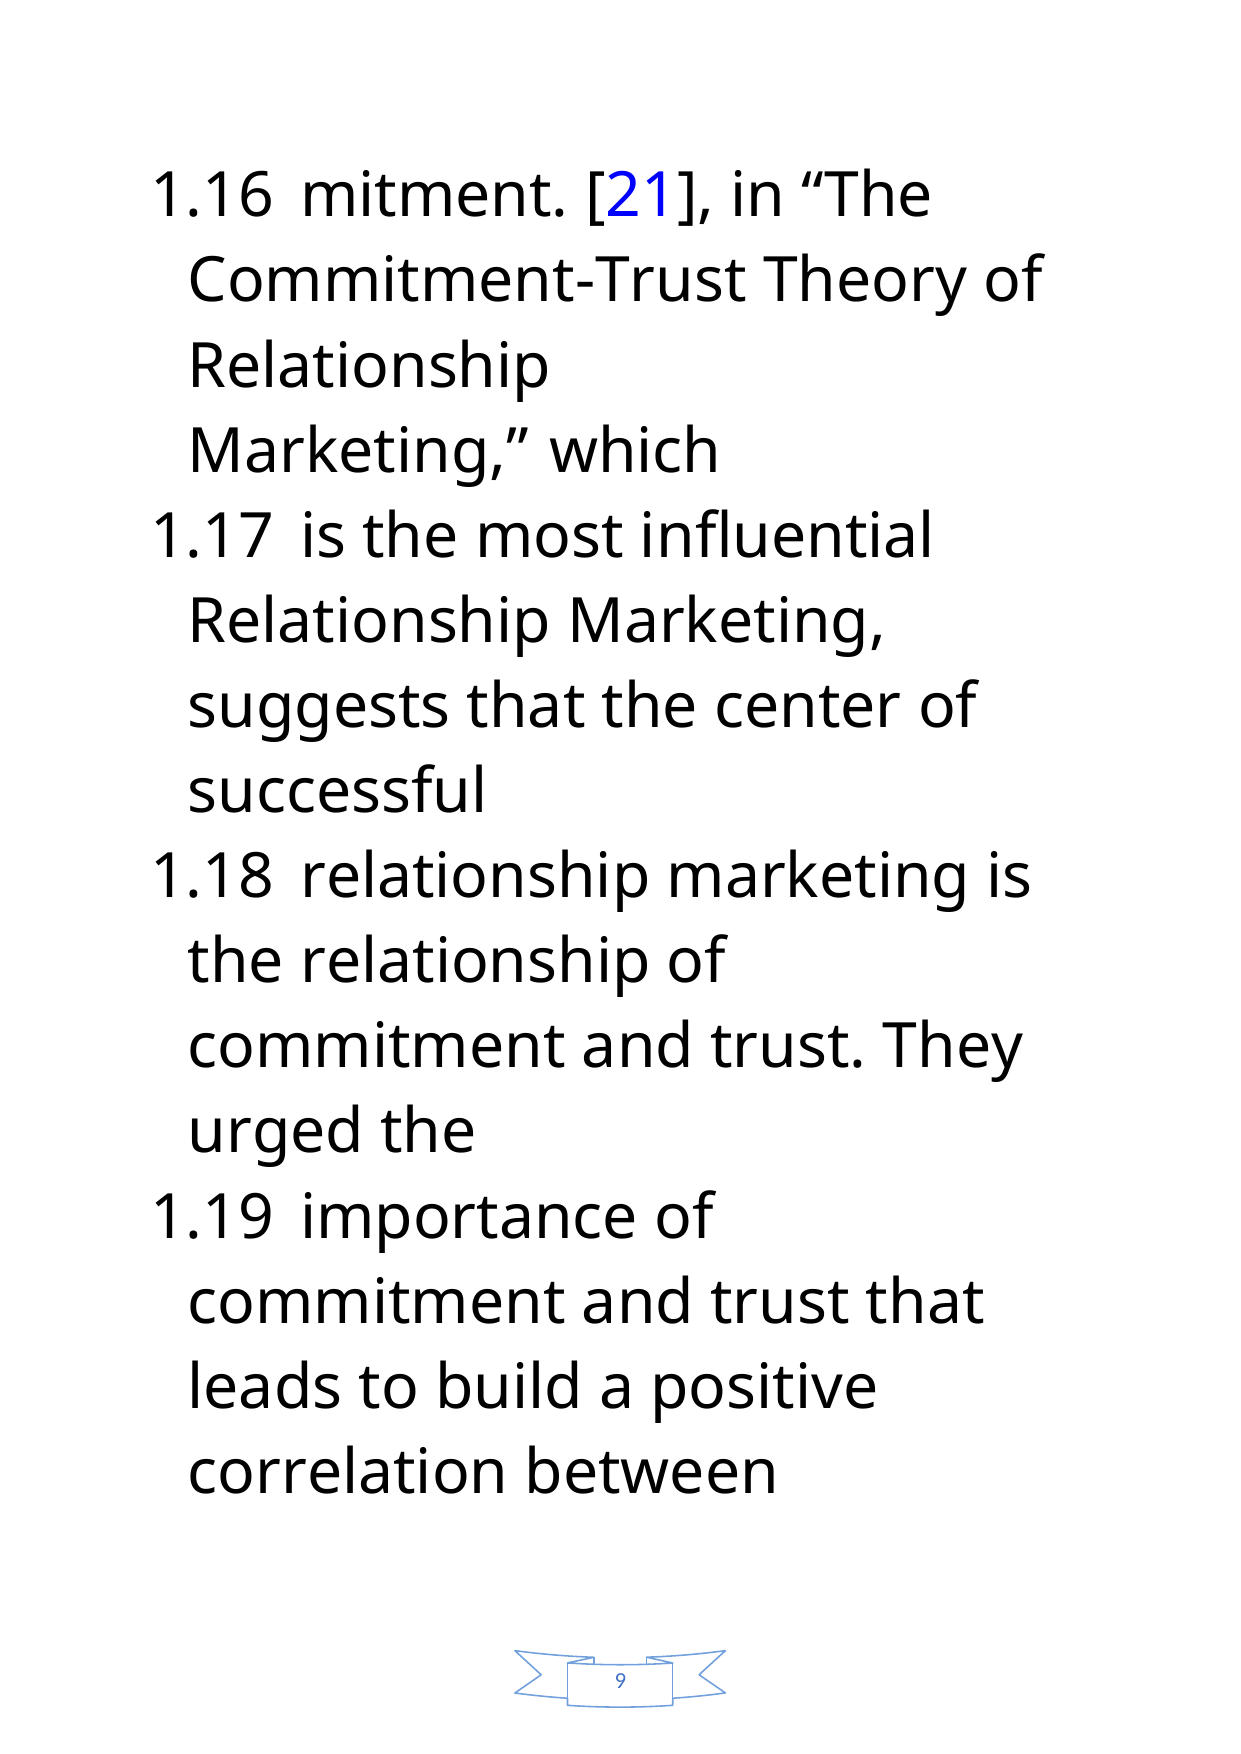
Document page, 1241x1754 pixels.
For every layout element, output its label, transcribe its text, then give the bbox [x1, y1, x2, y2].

list importance of commitment and trust that leads to build a positive correlation between [150, 1171, 1090, 1512]
list mitment. [21], in “The Commitment-Trust Theory of Relationship Marketing,”which [150, 150, 1090, 490]
list is the most inﬂuential Relationship Marketing, suggests that the center of successful [150, 490, 1090, 831]
list relationship marketing is the relationship of commitment and trust. They urged the [150, 831, 1090, 1171]
